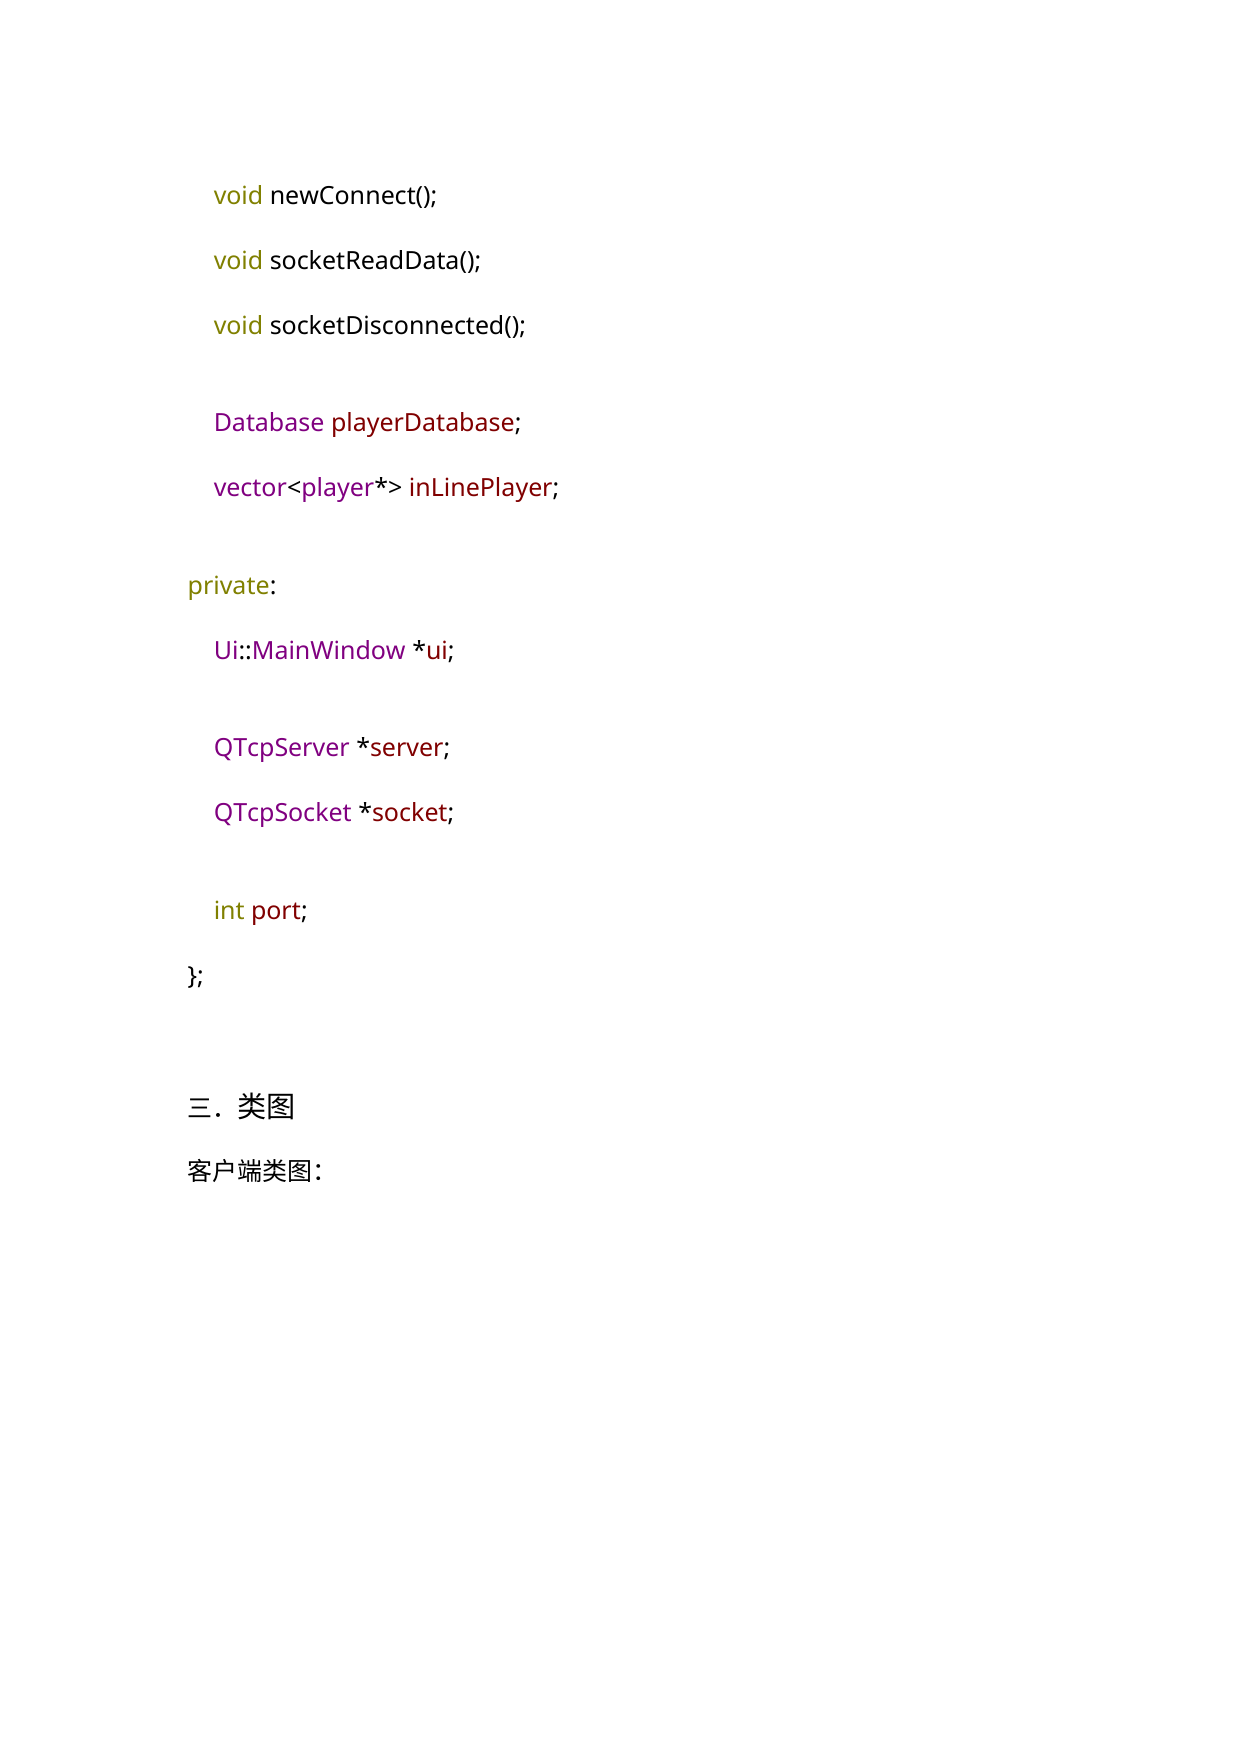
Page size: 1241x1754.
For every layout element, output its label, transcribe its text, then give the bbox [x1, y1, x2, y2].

text QTcpSocket *socket; [187, 779, 1053, 844]
text private: [187, 552, 1053, 617]
text 三．类图 [187, 1072, 1053, 1137]
text 客户端类图： [187, 1137, 1053, 1202]
text int port; [187, 877, 1053, 942]
text Ui::MainWindow *ui; [187, 617, 1053, 682]
text }; [187, 942, 1053, 1007]
text Database playerDatabase; [187, 389, 1053, 454]
text QTcpServer *server; [187, 714, 1053, 779]
text void socketDisconnected(); [187, 292, 1053, 357]
text vector<player*> inLinePlayer; [187, 454, 1053, 519]
text void newConnect(); [187, 162, 1053, 227]
text void socketReadData(); [187, 227, 1053, 292]
